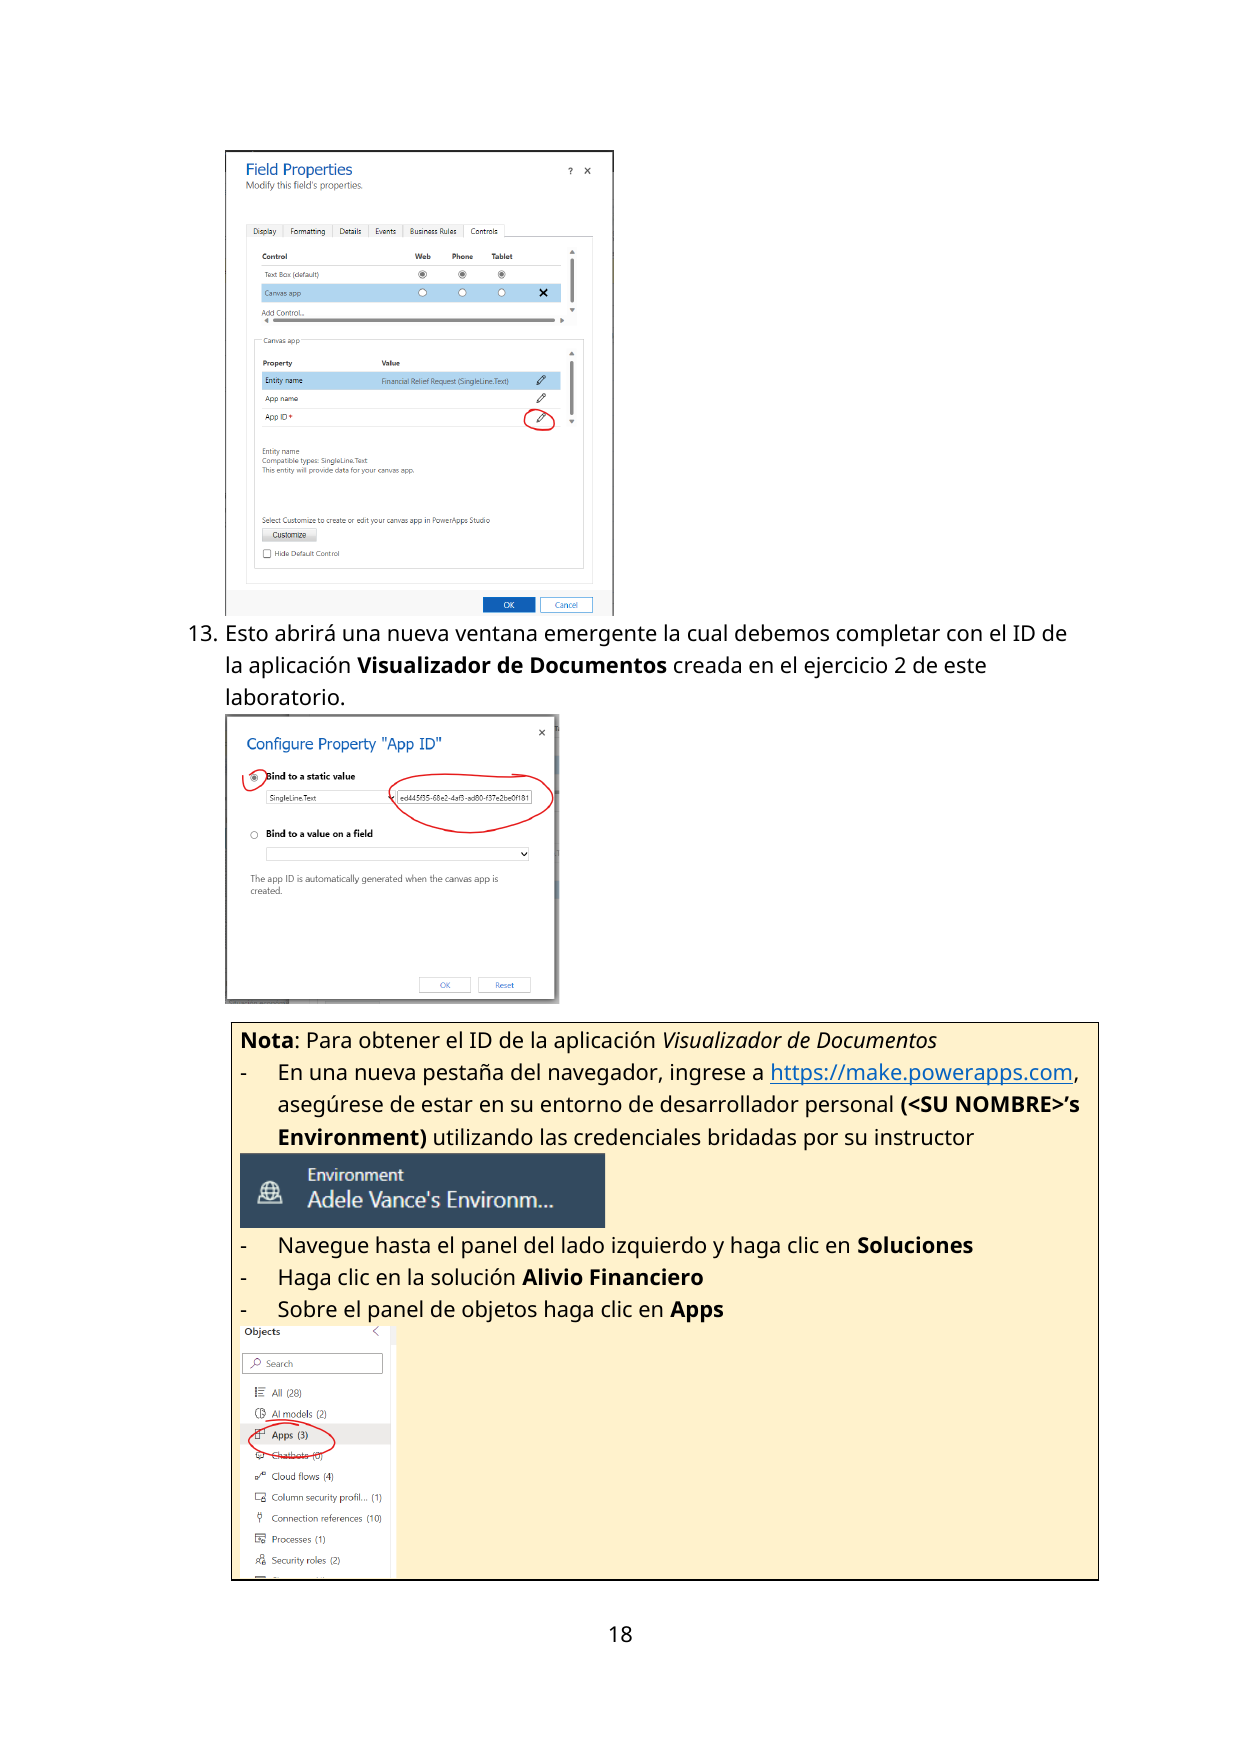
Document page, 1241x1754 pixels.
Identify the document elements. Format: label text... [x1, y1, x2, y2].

list Navegue hasta el panel del lado izquierdo y haga clic en Soluciones [232, 1227, 1098, 1259]
text Nota: Para obtener el ID de la aplicación Visualizador de Documentos [232, 1023, 1098, 1054]
picture [225, 714, 560, 1004]
list En una nueva pestaña del navegador, ingrese a https://make.powerapps.com, asegúrese de estar en su entorno de desarrollador personal (<SU NOMBRE>’s Environment) utilizando las credenciales bridadas por su instructor [232, 1054, 1098, 1151]
list Sobre el panel de objetos haga clic en Apps [232, 1291, 1098, 1323]
list Esto abrirá una nueva ventana emergente la cual debemos completar con el ID de la aplicación Visualizador de Documentos creada en el ejercicio 2 de este laboratorio. [187, 618, 1088, 712]
list Haga clic en la solución Alivio Financiero [232, 1259, 1098, 1291]
picture [240, 1326, 397, 1578]
picture [225, 150, 614, 616]
picture [240, 1153, 605, 1228]
